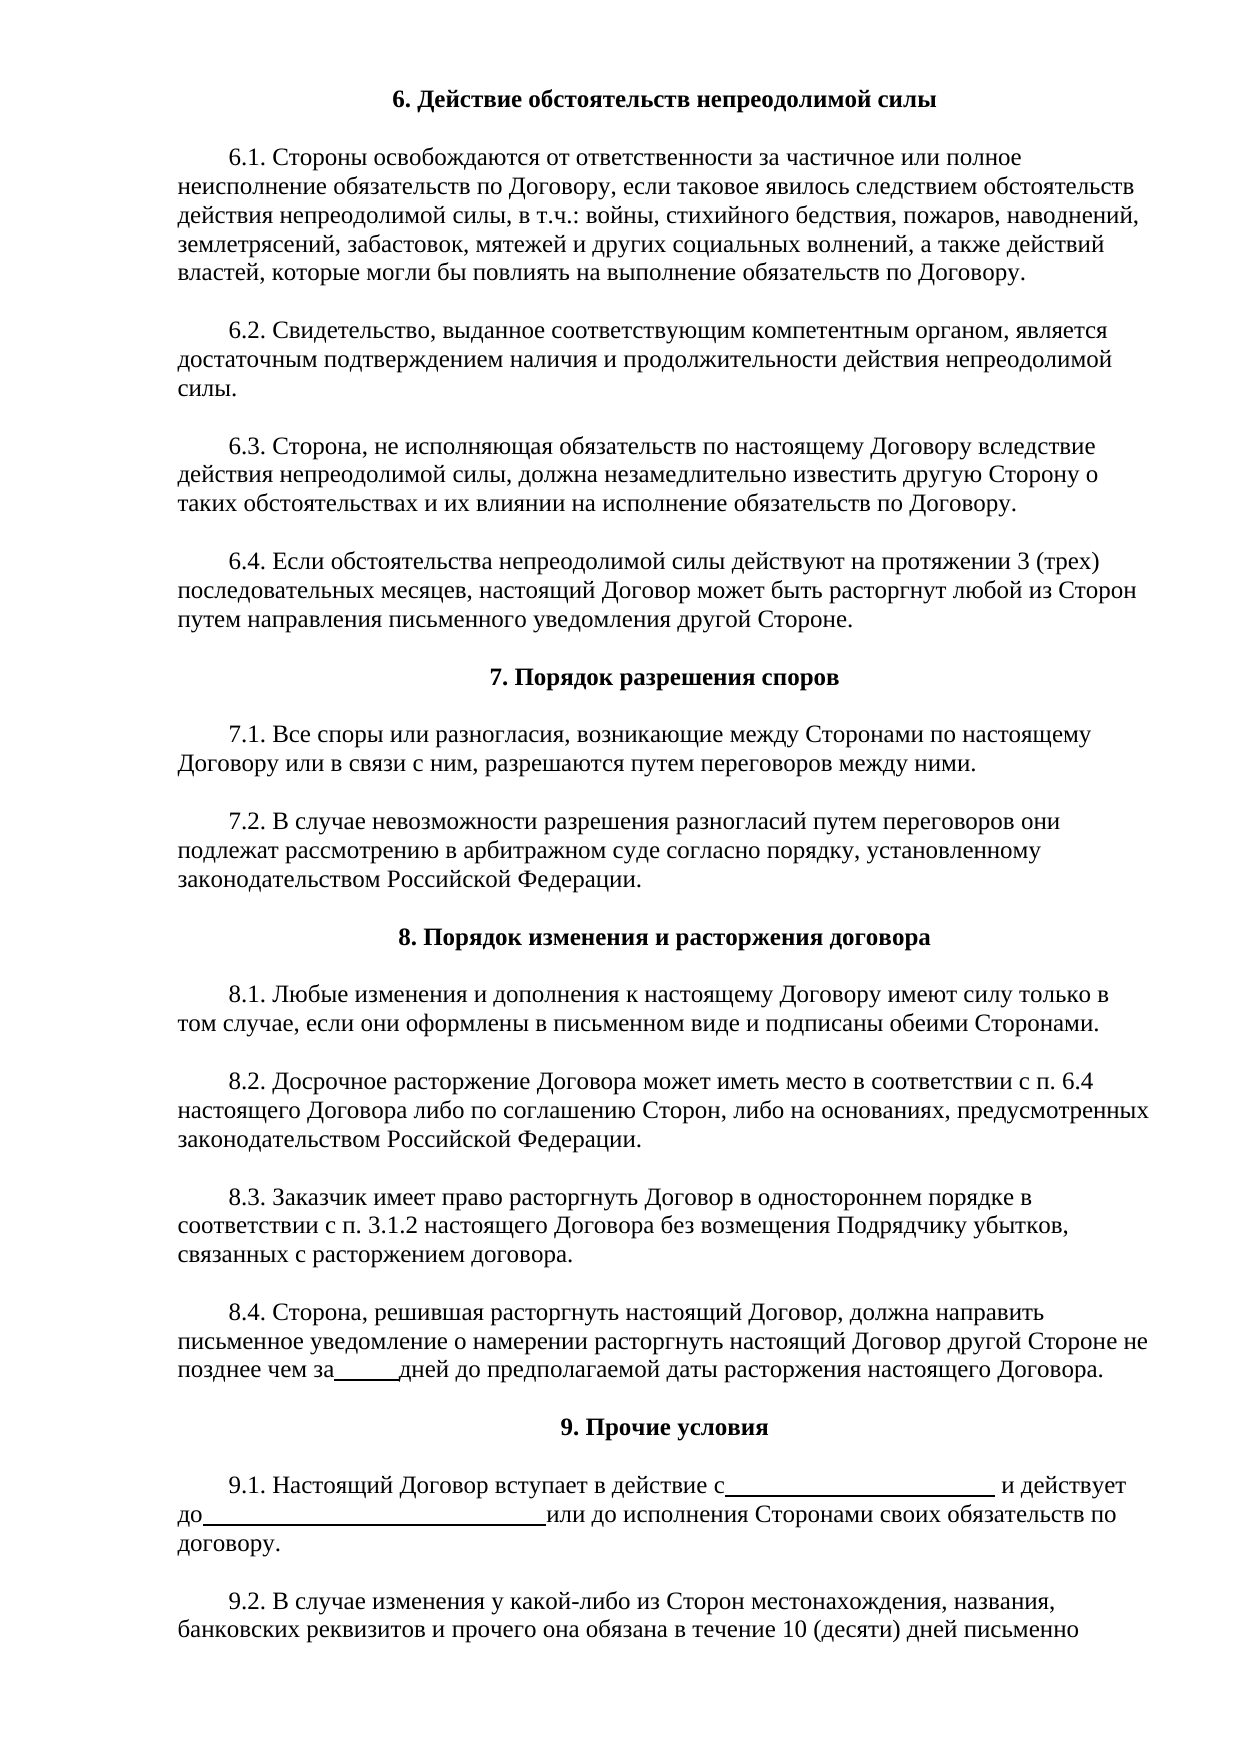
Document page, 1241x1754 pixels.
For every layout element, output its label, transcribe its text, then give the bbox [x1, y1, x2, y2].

text 6.3. Сторона, не исполняющая обязательств по настоящему Договору вследствие действия непреодолимой силы, должна незамедлительно известить другую Сторону о таких обстоятельствах и их влиянии на исполнение обязательств по Договору. [177, 431, 1152, 517]
text 7.2. В случае невозможности разрешения разногласий путем переговоров они подлежат рассмотрению в арбитражном суде согласно порядку, установленному законодательством Российской Федерации. [177, 806, 1152, 892]
text 8.4. Сторона, решившая расторгнуть настоящий Договор, должна направить письменное уведомление о намерении расторгнуть настоящий Договор другой Стороне не позднее чем за дней до предполагаемой даты расторжения настоящего Договора. [177, 1297, 1152, 1383]
text 8.1. Любые изменения и дополнения к настоящему Договору имеют силу только в том случае, если они оформлены в письменном виде и подписаны обеими Сторонами. [177, 979, 1152, 1037]
text 8.2. Досрочное расторжение Договора может иметь место в соответствии с п. 6.4 настоящего Договора либо по соглашению Сторон, либо на основаниях, предусмотренных законодательством Российской Федерации. [177, 1066, 1152, 1152]
text 6.2. Свидетельство, выданное соответствующим компетентным органом, является достаточным подтверждением наличия и продолжительности действия непреодолимой силы. [177, 315, 1152, 402]
text 9.1. Настоящий Договор вступает в действие с и действует до или до исполнения Сторонами своих обязательств по договору. [177, 1470, 1152, 1557]
text 7.1. Все споры или разногласия, возникающие между Сторонами по настоящему Договору или в связи с ним, разрешаются путем переговоров между ними. [177, 719, 1152, 777]
text 8.3. Заказчик имеет право расторгнуть Договор в одностороннем порядке в соответствии с п. 3.1.2 настоящего Договора без возмещения Подрядчику убытков, связанных с расторжением договора. [177, 1182, 1152, 1268]
text 7. Порядок разрешения споров [177, 662, 1152, 690]
text 9. Прочие условия [177, 1412, 1152, 1441]
text 8. Порядок изменения и расторжения договора [177, 922, 1152, 950]
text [177, 1586, 1152, 1643]
text 6.1. Стороны освобождаются от ответственности за частичное или полное неисполнение обязательств по Договору, если таковое явилось следствием обстоятельств действия непреодолимой силы, в т.ч.: войны, стихийного бедствия, пожаров, наводнений, землетрясений, забастовок, мятежей и других социальных волнений, а также действий властей, которые могли бы повлиять на выполнение обязательств по Договору. [177, 142, 1152, 286]
text 6. Действие обстоятельств непреодолимой силы [177, 84, 1152, 113]
text 6.4. Если обстоятельства непреодолимой силы действуют на протяжении 3 (трех) последовательных месяцев, настоящий Договор может быть расторгнут любой из Сторон путем направления письменного уведомления другой Стороне. [177, 546, 1152, 632]
